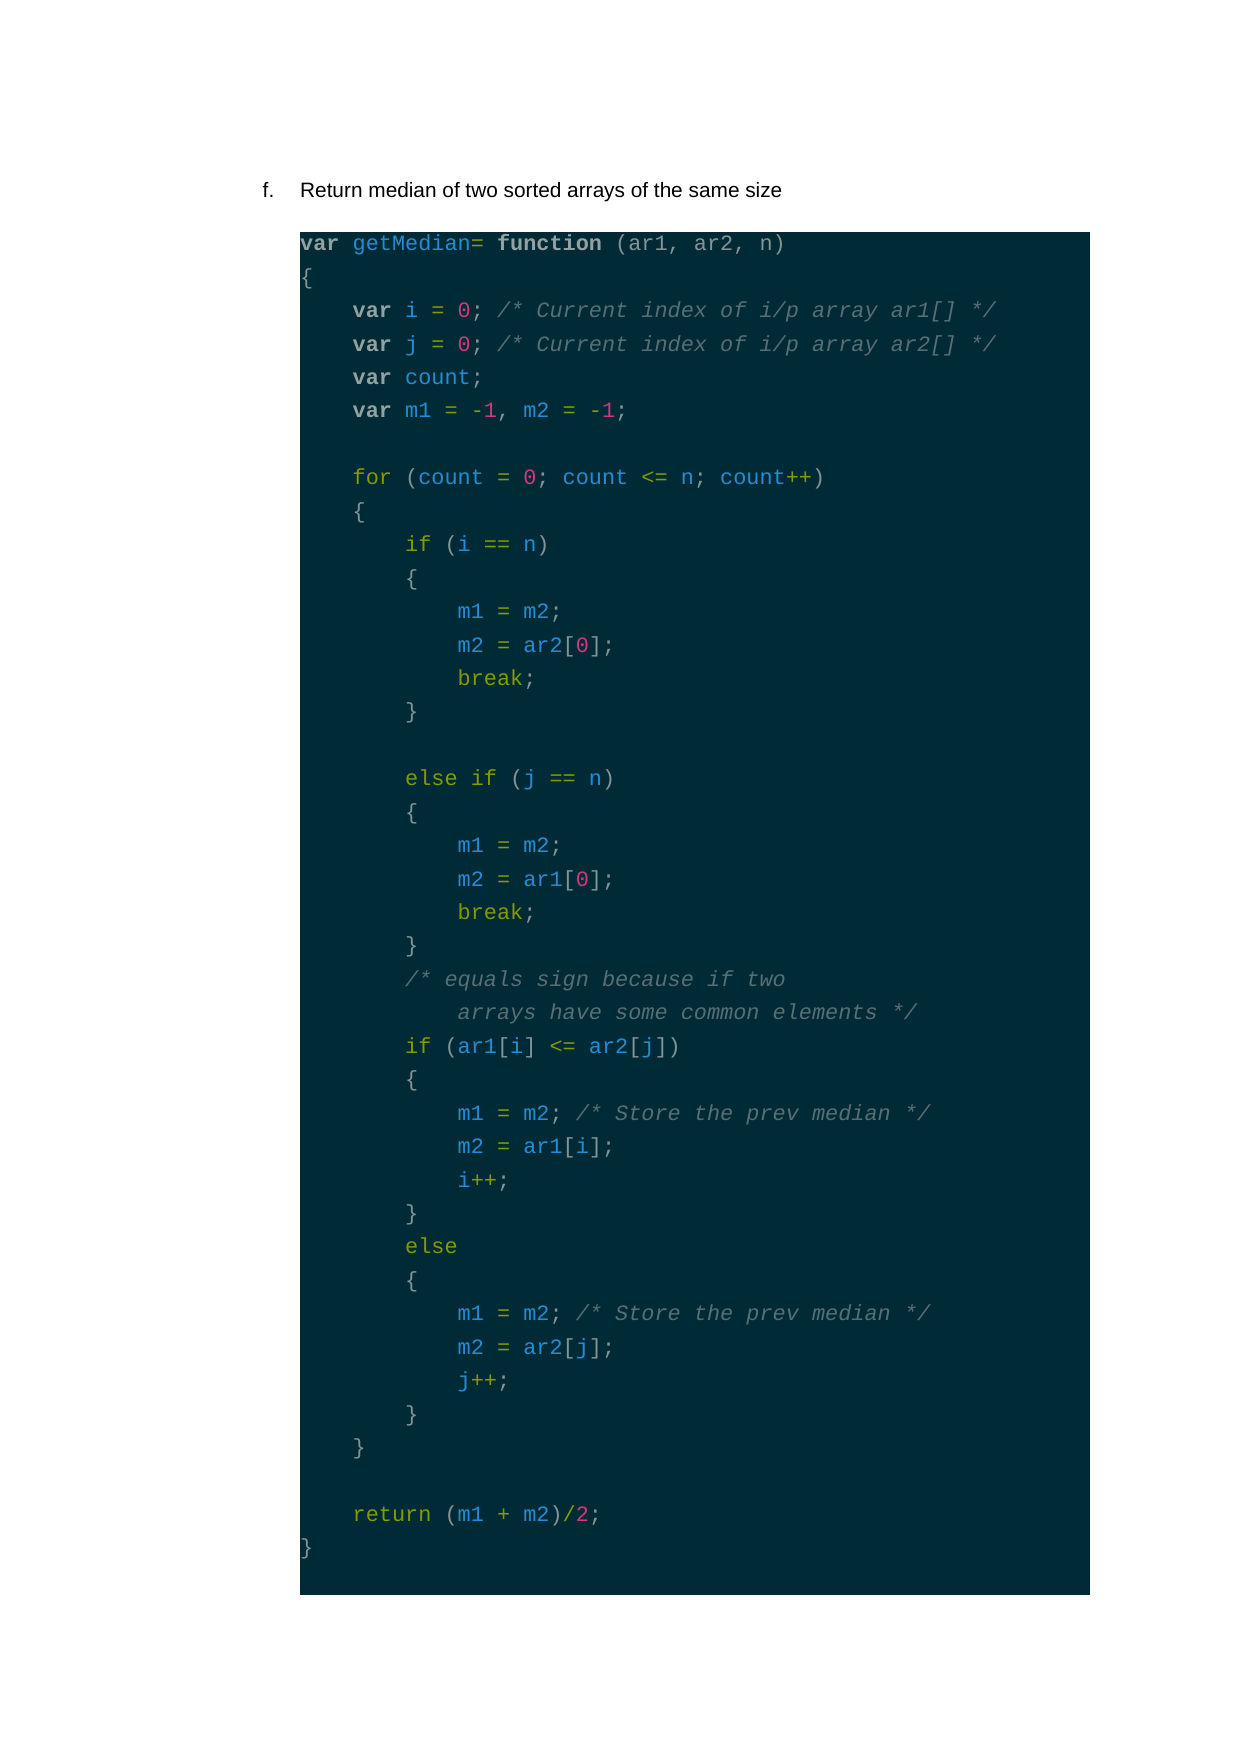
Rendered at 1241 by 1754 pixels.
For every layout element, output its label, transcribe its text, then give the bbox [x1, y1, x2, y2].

text } [300, 935, 1090, 959]
text { [300, 801, 1090, 826]
text if (ar1[i] <= ar2[j]) [300, 1035, 1090, 1060]
text { [300, 266, 1090, 291]
text var j = 0; /* Current index of i/p array ar2[] */ [300, 333, 1090, 358]
text arrays have some common elements */ [300, 1002, 1090, 1026]
text m2 = ar2[j]; [300, 1336, 1090, 1361]
text if (i == n) [300, 533, 1090, 558]
text var getMedian= function (ar1, ar2, n) [300, 232, 1090, 257]
text var i = 0; /* Current index of i/p array ar1[] */ [300, 299, 1090, 324]
text else if (j == n) [300, 767, 1090, 792]
text m2 = ar1[i]; [300, 1135, 1090, 1160]
text break; [300, 901, 1090, 926]
text m1 = m2; /* Store the prev median */ [300, 1102, 1090, 1127]
text m1 = m2; [300, 600, 1090, 625]
list Return median of two sorted arrays of the same size [262, 177, 1090, 201]
text for (count = 0; count <= n; count++) [300, 467, 1090, 491]
text } [300, 1403, 1090, 1428]
text m2 = ar1[0]; [300, 868, 1090, 893]
text { [300, 567, 1090, 592]
text i++; [300, 1169, 1090, 1193]
text /* equals sign because if two [300, 968, 1090, 993]
text var m1 = -1, m2 = -1; [300, 400, 1090, 424]
text break; [300, 667, 1090, 692]
text } [300, 1537, 1090, 1561]
text } [300, 701, 1090, 725]
text { [300, 1068, 1090, 1093]
text var count; [300, 366, 1090, 391]
text } [300, 1436, 1090, 1461]
text j++; [300, 1369, 1090, 1394]
text m2 = ar2[0]; [300, 634, 1090, 658]
text { [300, 1269, 1090, 1294]
text else [300, 1236, 1090, 1260]
text { [300, 500, 1090, 525]
text m1 = m2; [300, 834, 1090, 859]
text } [300, 1202, 1090, 1227]
text m1 = m2; /* Store the prev median */ [300, 1302, 1090, 1327]
text return (m1 + m2)/2; [300, 1503, 1090, 1528]
